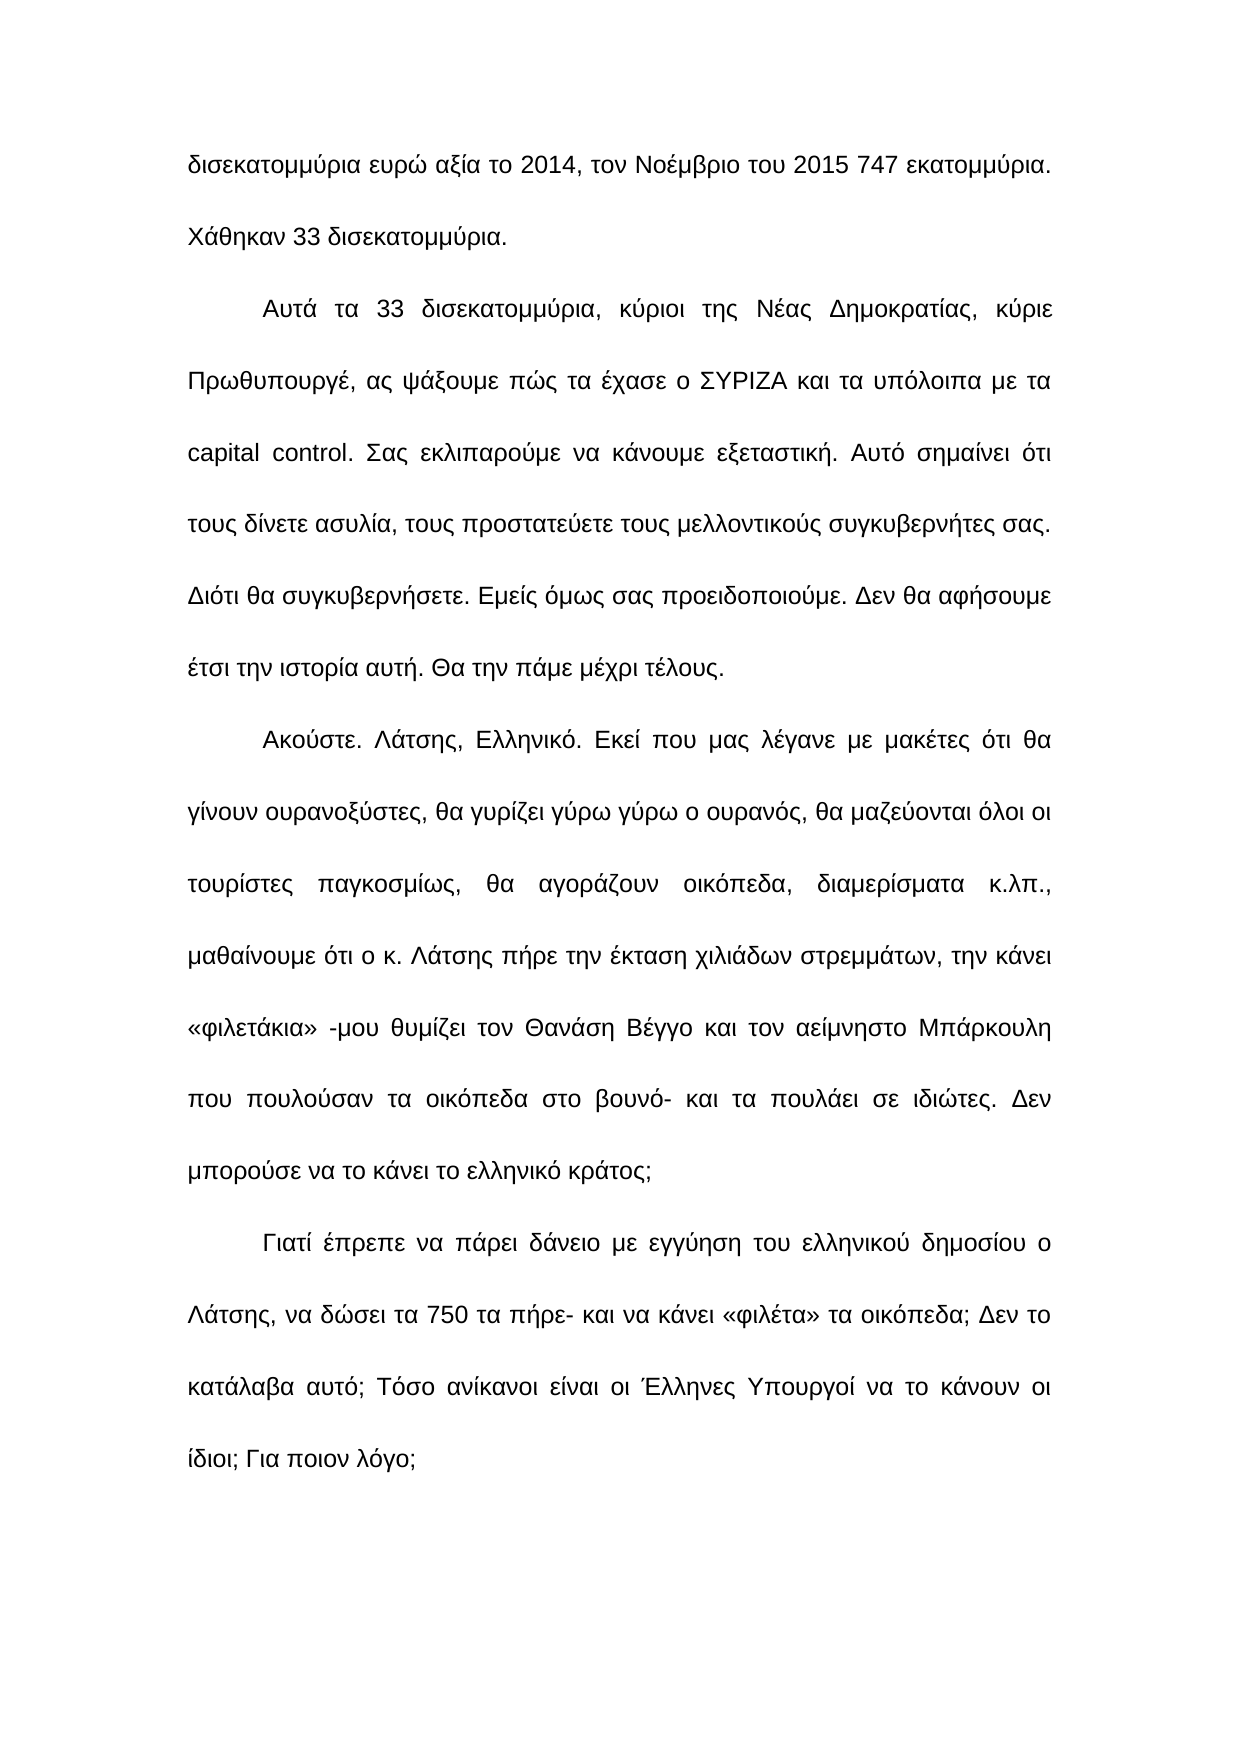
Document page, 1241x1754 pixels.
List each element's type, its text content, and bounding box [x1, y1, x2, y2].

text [187, 150, 1053, 251]
text Αυτά τα 33 δισεκατομμύρια, κύριοι της Νέας Δημοκρατίας, κύριε Πρωθυπουργέ, ας ψάξουμε πώς τα έχασε ο ΣΥΡΙΖΑ και τα υπόλοιπα με τα capital control. Σας εκλιπαρούμε να κάνουμε εξεταστική. Αυτό σημαίνει ότι τους δίνετε ασυλία, τους προστατεύετε τους μελλοντικούς συγκυβερνήτες σας. Διότι θα συγκυβερνήσετε. Εμείς όμως σας προειδοποιούμε. Δεν θα αφήσουμε έτσι την ιστορία αυτή. Θα την πάμε μέχρι τέλους. [187, 294, 1053, 682]
text Γιατί έπρεπε να πάρει δάνειο με εγγύηση του ελληνικού δημοσίου ο Λάτσης, να δώσει τα 750 τα πήρε- και να κάνει «φιλέτα» τα οικόπεδα; Δεν το κατάλαβα αυτό; Τόσο ανίκανοι είναι οι Έλληνες Υπουργοί να το κάνουν οι ίδιοι; Για ποιον λόγο; [187, 1228, 1053, 1472]
text Ακούστε. Λάτσης, Ελληνικό. Εκεί που μας λέγανε με μακέτες ότι θα γίνουν ουρανοξύστες, θα γυρίζει γύρω γύρω ο ουρανός, θα μαζεύονται όλοι οι τουρίστες παγκοσμίως, θα αγοράζουν οικόπεδα, διαμερίσματα κ.λπ., μαθαίνουμε ότι ο κ. Λάτσης πήρε την έκταση χιλιάδων στρεμμάτων, την κάνει «φιλετάκια» -μου θυμίζει τον Θανάση Βέγγο και τον αείμνηστο Μπάρκουλη που πουλούσαν τα οικόπεδα στο βουνό- και τα πουλάει σε ιδιώτες. Δεν μπορούσε να το κάνει το ελληνικό κράτος; [187, 725, 1053, 1185]
